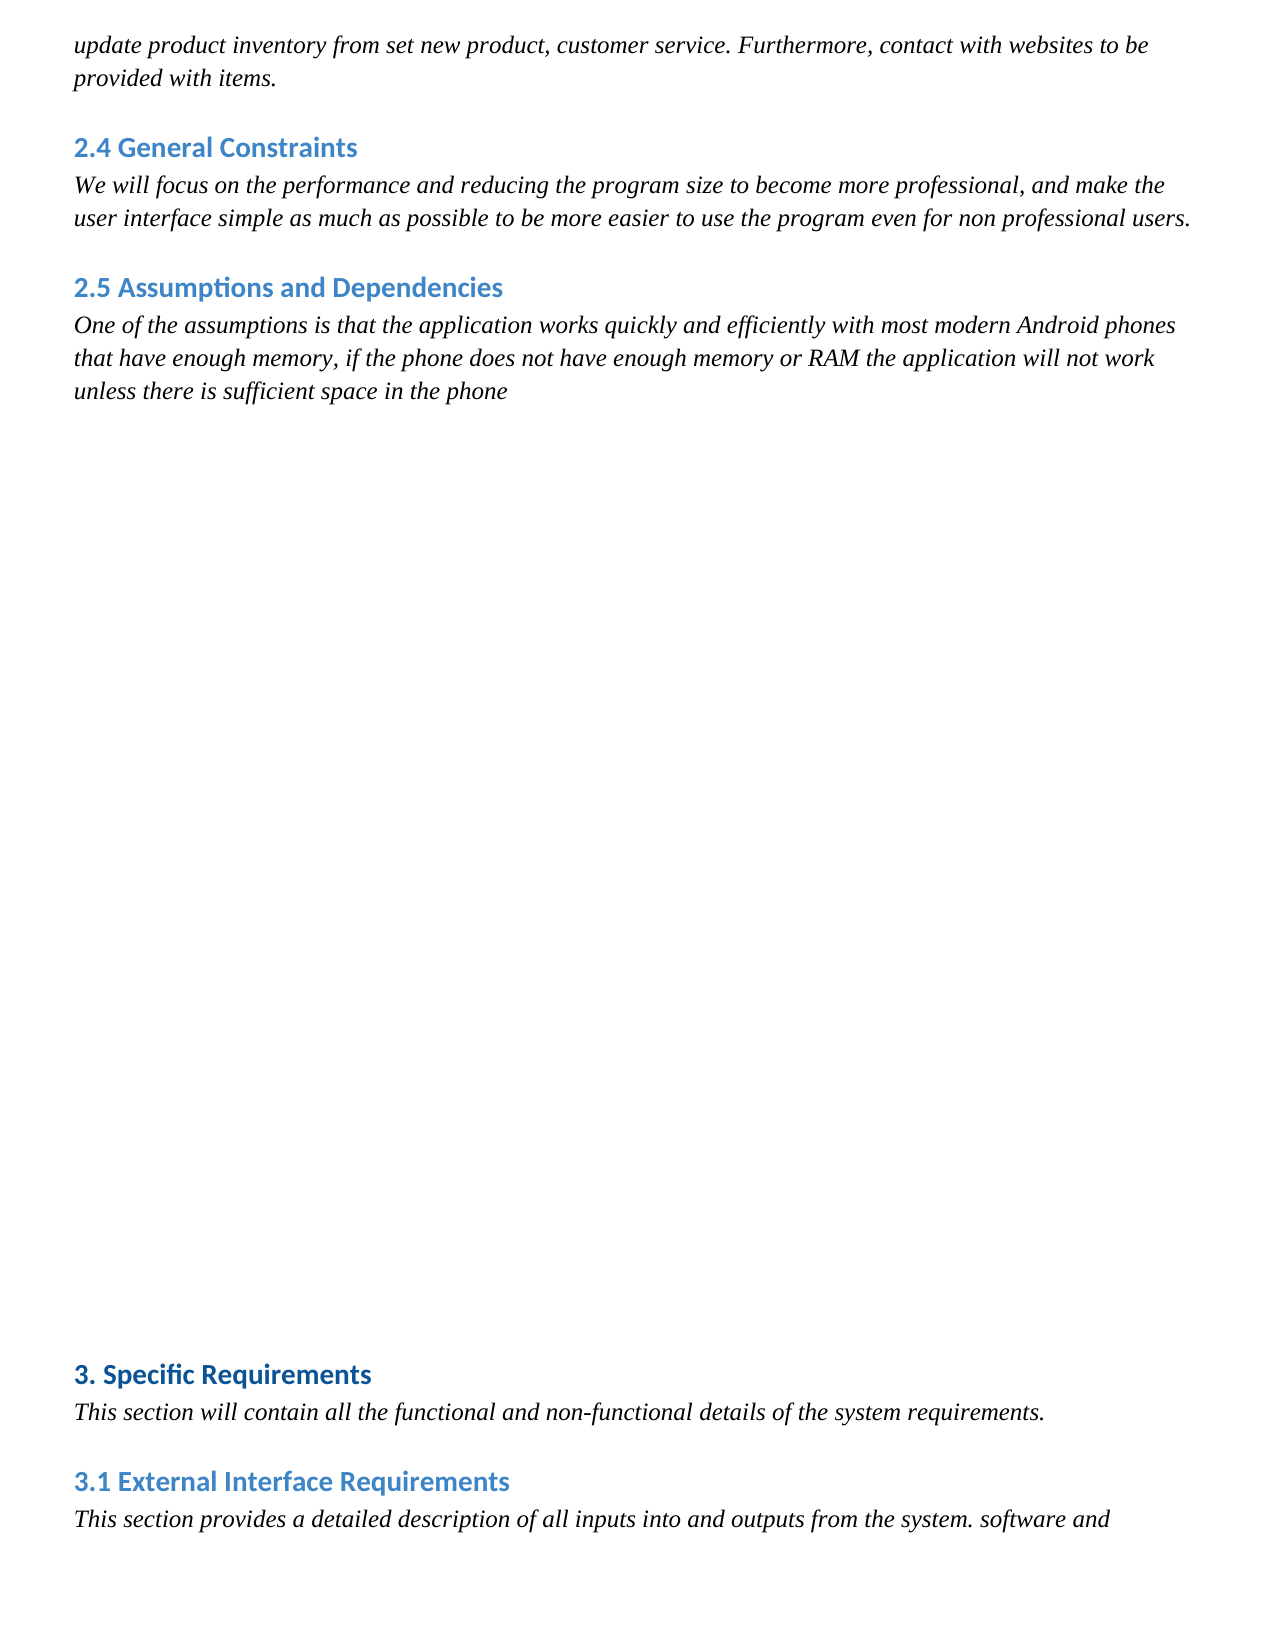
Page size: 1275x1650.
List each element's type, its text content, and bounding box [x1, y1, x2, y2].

text We will focus on the performance and reducing the program size to become more professional, and make the user interface simple as much as possible to be more easier to use the program even for non professional users. [74, 170, 1199, 232]
subtitle 3. Specific Requirements [74, 1356, 1199, 1392]
text One of the assumptions is that the application works quickly and efficiently with most modern Android phones that have enough memory, if the phone does not have enough memory or RAM the application will not work unless there is sufficient space in the phone [74, 310, 1199, 405]
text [74, 1504, 1199, 1533]
subtitle 3.1 External Interface Requirements [74, 1463, 1199, 1499]
text This section will contain all the functional and non-functional details of the system requirements. [74, 1397, 1199, 1426]
subtitle 2.5 Assumptions and Dependencies [74, 269, 1199, 305]
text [74, 30, 1198, 92]
subtitle 2.4 General Constraints [74, 129, 1199, 165]
